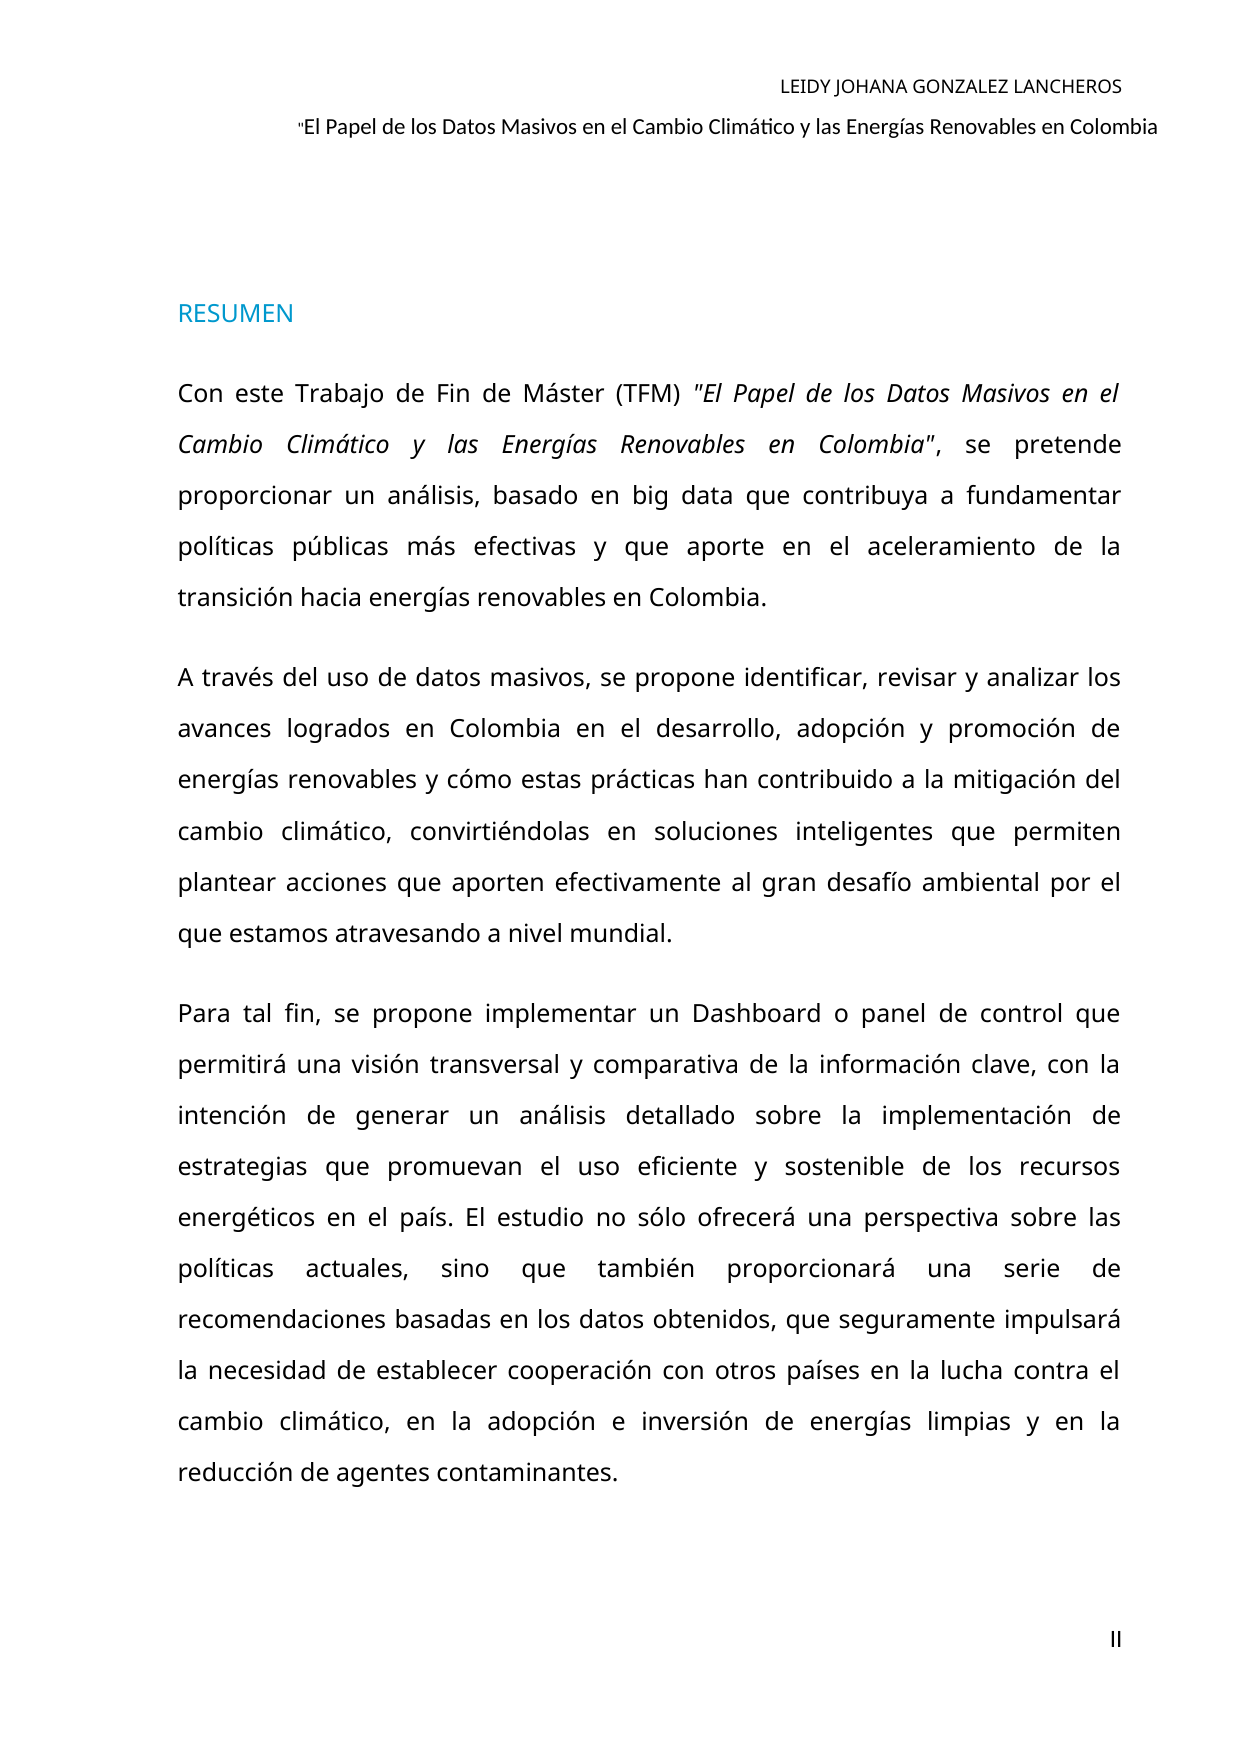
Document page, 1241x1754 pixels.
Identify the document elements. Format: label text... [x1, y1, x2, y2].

text Con este Trabajo de Fin de Máster (TFM) "El Papel de los Datos Masivos en el Cambio Climático y las Energías Renovables en Colombia", se pretende proporcionar un análisis, basado en big data que contribuya a fundamentar políticas públicas más efectivas y que aporte en el aceleramiento de la transición hacia energías renovables en Colombia. [177, 376, 1122, 614]
text A través del uso de datos masivos, se propone identificar, revisar y analizar los avances logrados en Colombia en el desarrollo, adopción y promoción de energías renovables y cómo estas prácticas han contribuido a la mitigación del cambio climático, convirtiéndolas en soluciones inteligentes que permiten plantear acciones que aporten efectivamente al gran desafío ambiental por el que estamos atravesando a nivel mundial. [177, 660, 1122, 949]
text Para tal fin, se propone implementar un Dashboard o panel de control que permitirá una visión transversal y comparativa de la información clave, con la intención de generar un análisis detallado sobre la implementación de estrategias que promuevan el uso eficiente y sostenible de los recursos energéticos en el país. El estudio no sólo ofrecerá una perspectiva sobre las políticas actuales, sino que también proporcionará una serie de recomendaciones basadas en los datos obtenidos, que seguramente impulsará la necesidad de establecer cooperación con otros países en la lucha contra el cambio climático, en la adopción e inversión de energías limpias y en la reducción de agentes contaminantes. [177, 995, 1122, 1489]
text RESUMEN [177, 295, 1122, 329]
